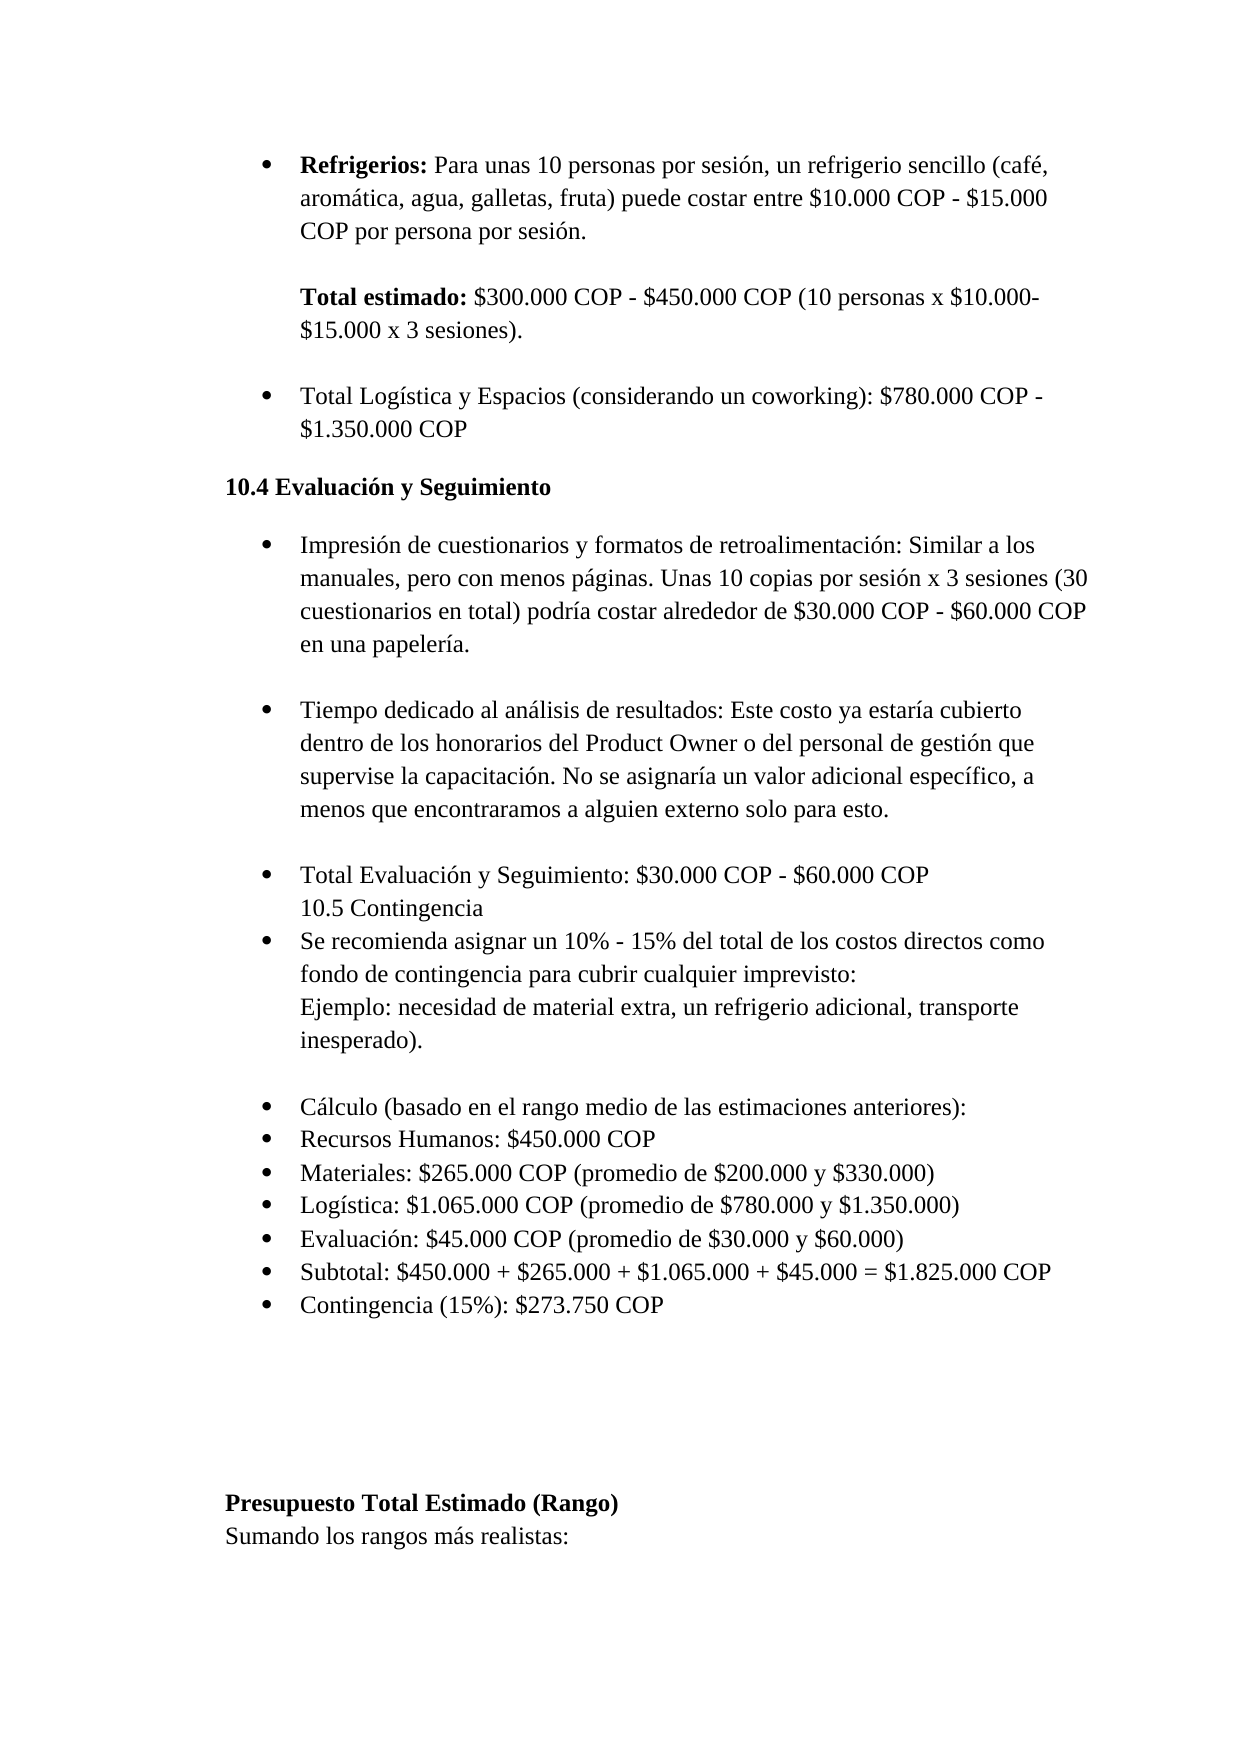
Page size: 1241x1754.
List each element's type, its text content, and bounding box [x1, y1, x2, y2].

list Tiempo dedicado al análisis de resultados: Este costo ya estaría cubierto dentro de los honorarios del Product Owner o del personal de gestión que supervise la capacitación. No se asignaría un valor adicional específico, a menos que encontraramos a alguien externo solo para esto. [262, 695, 1090, 823]
text 10.5 Contingencia [300, 893, 1090, 922]
list Evaluación: $45.000 COP (promedio de $30.000 y $60.000) [262, 1224, 1090, 1252]
list Ejemplo: necesidad de material extra, un refrigerio adicional, transporte inesperado). [300, 992, 1090, 1054]
list Total Evaluación y Seguimiento: $30.000 COP - $60.000 COP [262, 860, 1090, 889]
list Refrigerios: Para unas 10 personas por sesión, un refrigerio sencillo (café, aromática, agua, galletas, fruta) puede costar entre $10.000 COP - $15.000 COP por persona por sesión. [262, 150, 1090, 245]
text Sumando los rangos más realistas: [225, 1521, 1090, 1549]
text 10.4 Evaluación y Seguimiento [225, 472, 1090, 501]
list Cálculo (basado en el rango medio de las estimaciones anteriores): [262, 1092, 1090, 1120]
list Impresión de cuestionarios y formatos de retroalimentación: Similar a los manuales, pero con menos páginas. Unas 10 copias por sesión x 3 sesiones (30 cuestionarios en total) podría costar alrededor de $30.000 COP - $60.000 COP en una papelería. [262, 530, 1090, 658]
list Recursos Humanos: $450.000 COP [262, 1124, 1090, 1153]
list Logística: $1.065.000 COP (promedio de $780.000 y $1.350.000) [262, 1191, 1090, 1219]
list Subtotal: $450.000 + $265.000 + $1.065.000 + $45.000 = $1.825.000 COP [262, 1257, 1090, 1285]
subtitle Presupuesto Total Estimado (Rango) [225, 1488, 1090, 1517]
list Total Logística y Espacios (considerando un coworking): $780.000 COP - $1.350.000 COP [262, 381, 1090, 443]
list Se recomienda asignar un 10% - 15% del total de los costos directos como fondo de contingencia para cubrir cualquier imprevisto: [262, 926, 1090, 988]
list Total estimado: $300.000 COP - $450.000 COP (10 personas x $10.000-$15.000 x 3 sesiones). [300, 282, 1090, 344]
list Contingencia (15%): $273.750 COP [262, 1290, 1090, 1318]
list Materiales: $265.000 COP (promedio de $200.000 y $330.000) [262, 1158, 1090, 1186]
